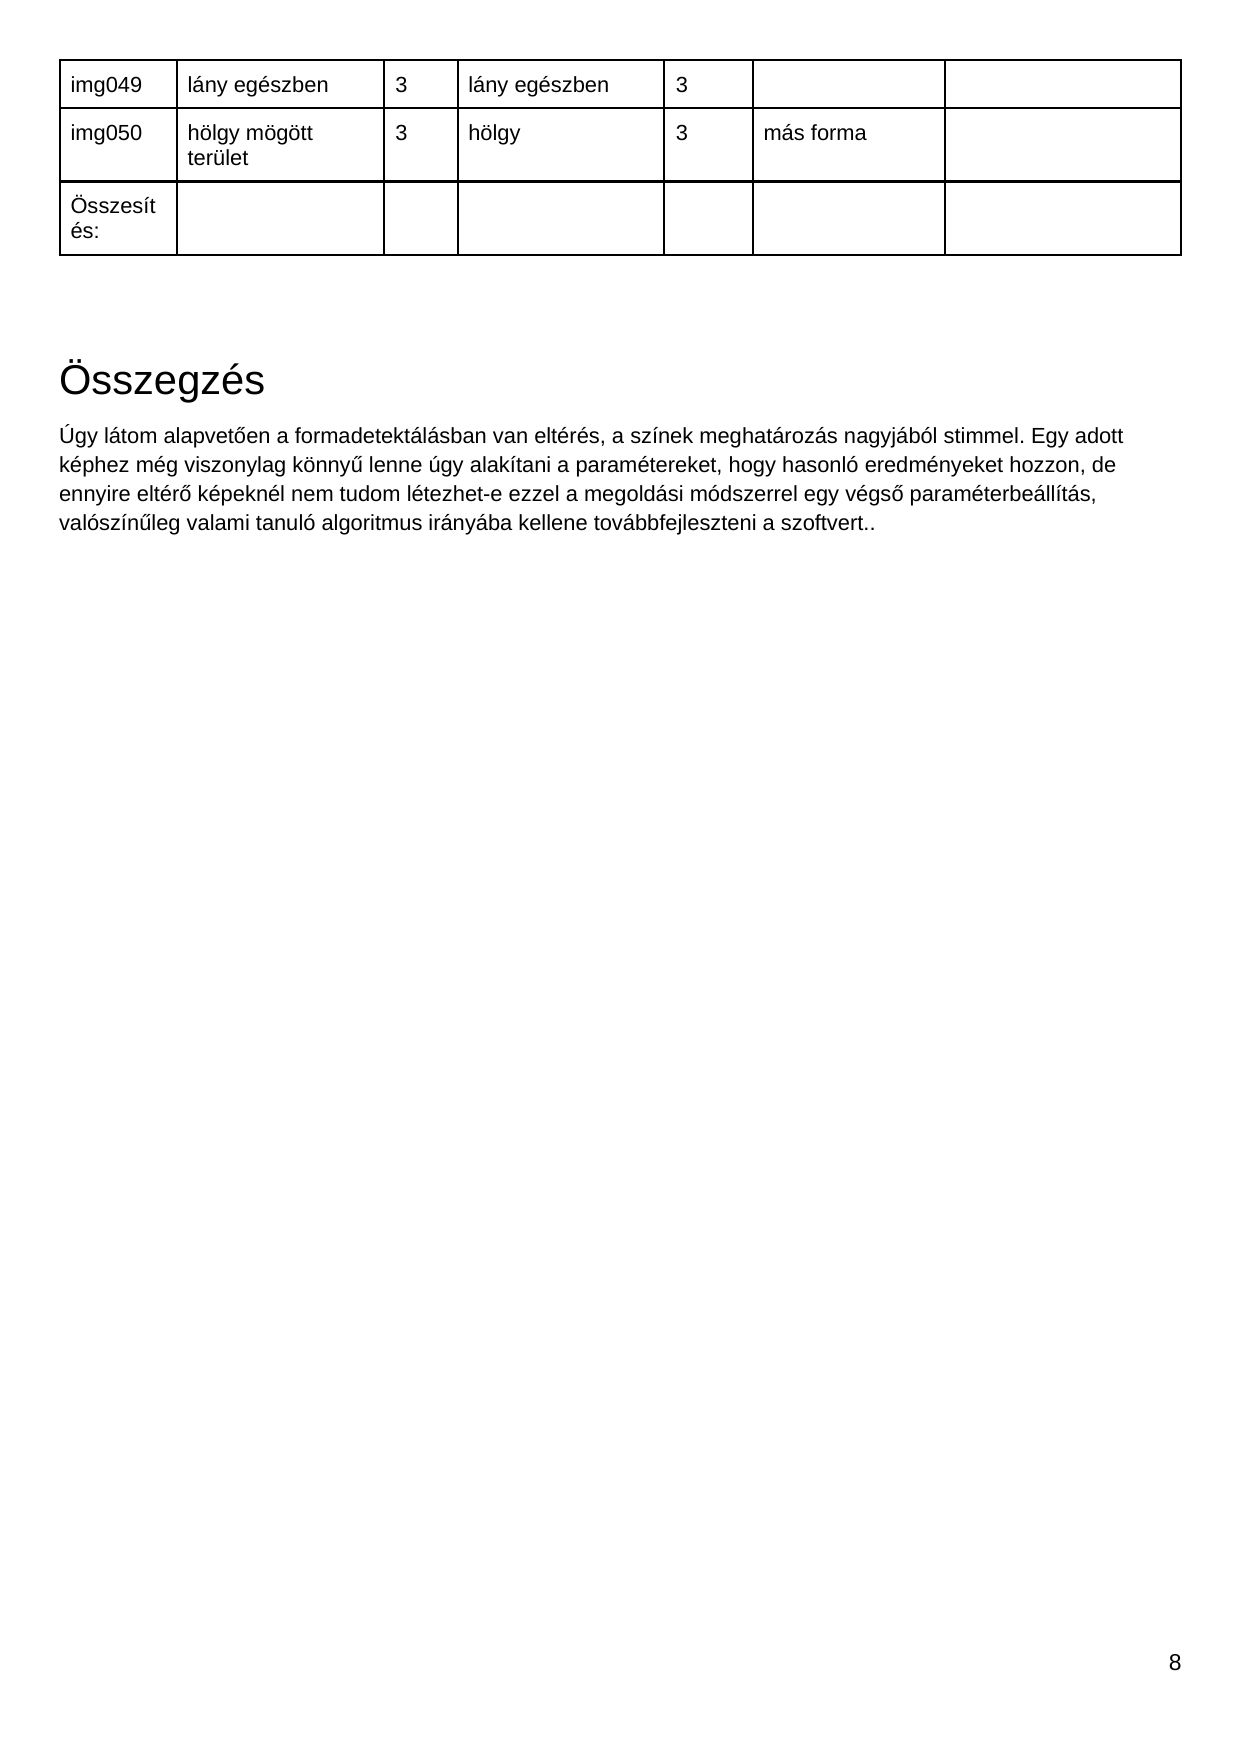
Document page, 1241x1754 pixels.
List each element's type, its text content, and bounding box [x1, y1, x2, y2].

table_cell 3 [385, 61, 457, 107]
table_cell img050 [61, 109, 176, 180]
table_cell 3 [665, 109, 752, 180]
table_cell hölgy mögött terület [178, 109, 383, 180]
table_cell [946, 61, 1180, 107]
table_cell hölgy [459, 109, 663, 180]
table_cell [754, 61, 944, 107]
table_cell 3 [385, 109, 457, 180]
table_cell img049 [61, 61, 176, 107]
table_cell Összesítés: [61, 183, 176, 254]
table_cell [754, 183, 944, 254]
table_cell [665, 183, 752, 254]
table_cell más forma [754, 109, 944, 180]
table_cell lány egészben [459, 61, 663, 107]
table_cell [459, 183, 663, 254]
table_cell [946, 183, 1180, 254]
table_cell lány egészben [178, 61, 383, 107]
table_cell [178, 183, 383, 254]
table_cell 3 [665, 61, 752, 107]
text Úgy látom alapvetően a formadetektálásban van eltérés, a színek meghatározás nagyjából stimmel. Egy adott képhez még viszonylag könnyű lenne úgy alakítani a paramétereket, hogy hasonló eredményeket hozzon, de ennyire eltérő képeknél nem tudom létezhet-e ezzel a megoldási módszerrel egy végső paraméterbeállítás, valószínűleg valami tanuló algoritmus irányába kellene továbbfejleszteni a szoftvert.. [59, 423, 1181, 535]
subtitle Összegzés [59, 355, 1181, 403]
table_cell [385, 183, 457, 254]
table_cell [946, 109, 1180, 180]
